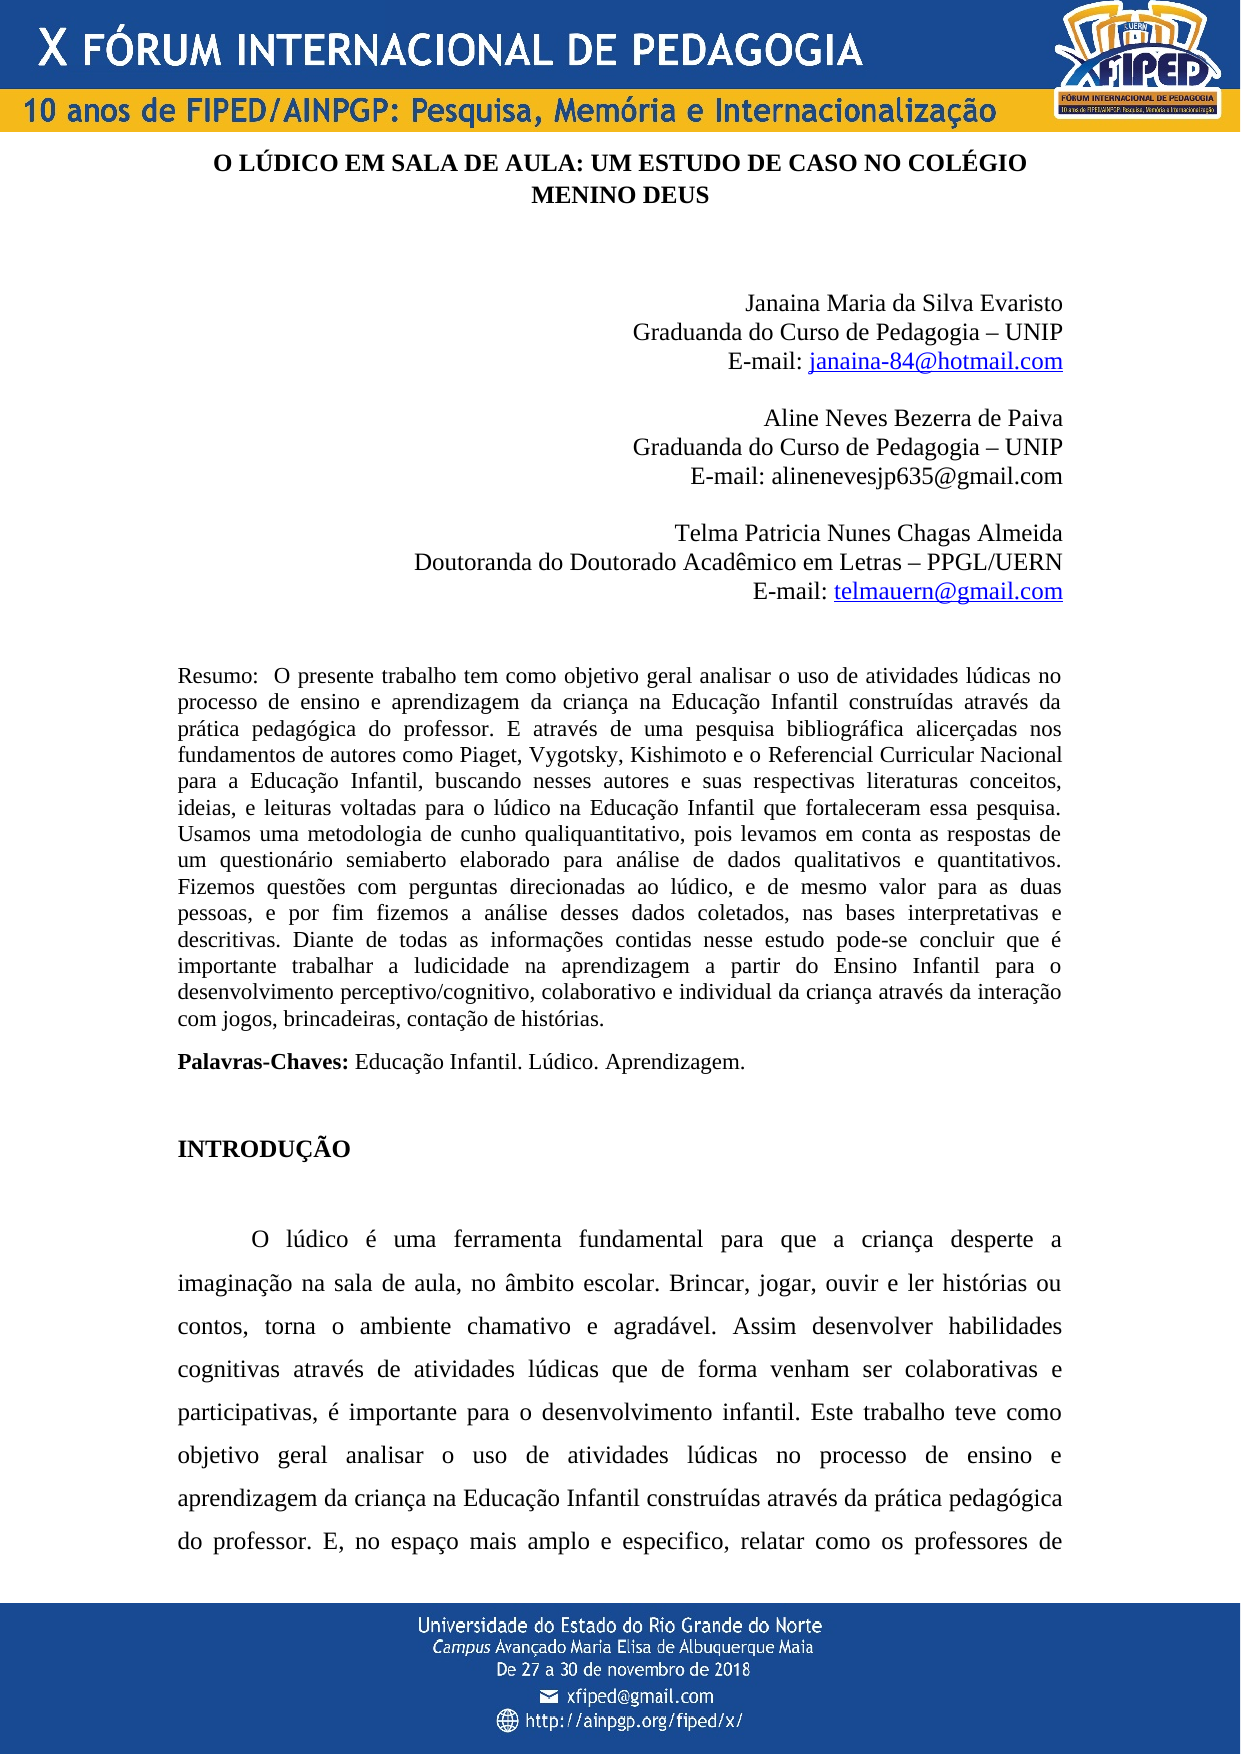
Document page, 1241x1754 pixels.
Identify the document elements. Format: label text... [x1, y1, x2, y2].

text O LÚDICO EM SALA DE AULA: UM ESTUDO DE CASO NO COLÉGIO MENINO DEUS [177, 148, 1063, 209]
text E-mail: janaina-84@hotmail.com [177, 346, 1063, 374]
text Palavras-Chaves: Educação Infantil. Lúdico. Aprendizagem. [177, 1048, 1063, 1074]
picture [0, 0, 1241, 132]
text Doutoranda do Doutorado Acadêmico em Letras – PPGL/UERN [177, 547, 1063, 576]
text E-mail: alinenevesjp635@gmail.com [177, 461, 1063, 489]
text Aline Neves Bezerra de Paiva [177, 403, 1063, 432]
text INTRODUÇÃO [177, 1134, 1063, 1162]
text E-mail: telmauern@gmail.com [177, 576, 1063, 604]
picture [0, 1603, 1241, 1754]
text Graduanda do Curso de Pedagogia – UNIP [177, 432, 1063, 461]
text Telma Patricia Nunes Chagas Almeida [177, 518, 1063, 547]
text Graduanda do Curso de Pedagogia – UNIP [177, 317, 1063, 346]
text Resumo: O presente trabalho tem como objetivo geral analisar o uso de atividades lúdicas no processo de ensino e aprendizagem da criança na Educação Infantil construídas através da prática pedagógica do professor. E através de uma pesquisa bibliográfica alicerçadas nos fundamentos de autores como Piaget, Vygotsky, Kishimoto e o Referencial Curricular Nacional para a Educação Infantil, buscando nesses autores e suas respectivas literaturas conceitos, ideias, e leituras voltadas para o lúdico na Educação Infantil que fortaleceram essa pesquisa. Usamos uma metodologia de cunho qualiquantitativo, pois levamos em conta as respostas de um questionário semiaberto elaborado para análise de dados qualitativos e quantitativos. Fizemos questões com perguntas direcionadas ao lúdico, e de mesmo valor para as duas pessoas, e por fim fizemos a análise desses dados coletados, nas bases interpretativas e descritivas. Diante de todas as informações contidas nesse estudo pode-se concluir que é importante trabalhar a ludicidade na aprendizagem a partir do Ensino Infantil para o desenvolvimento perceptivo/cognitivo, colaborativo e individual da criança através da interação com jogos, brincadeiras, contação de histórias. [177, 662, 1063, 1031]
text Janaina Maria da Silva Evaristo [177, 288, 1063, 317]
